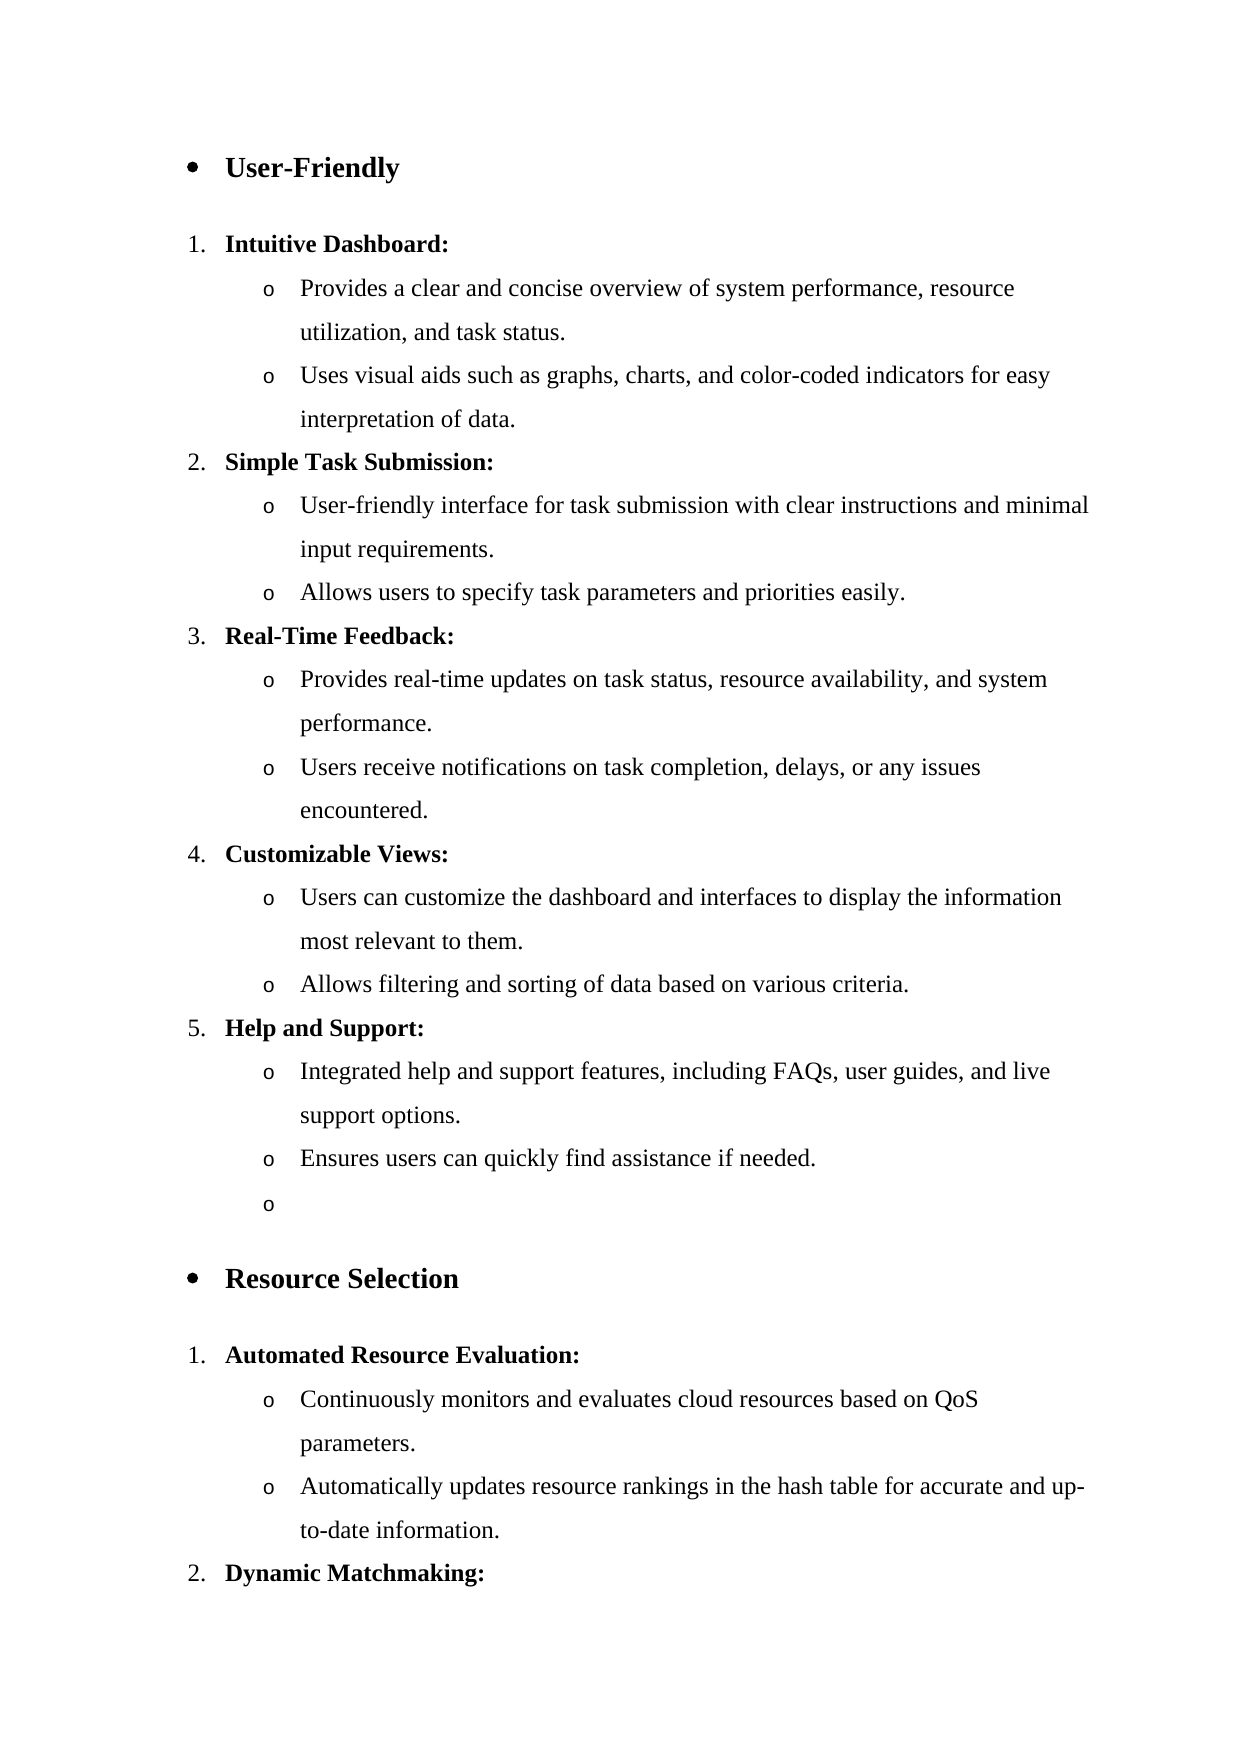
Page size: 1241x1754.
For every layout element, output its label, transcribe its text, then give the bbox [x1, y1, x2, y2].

list User-friendly interface for task submission with clear instructions and minimal input requirements. [262, 490, 1090, 563]
list Uses visual aids such as graphs, charts, and color-coded indicators for easy interpretation of data. [262, 360, 1090, 432]
list Real-Time Feedback: [187, 621, 1090, 650]
list Automated Resource Evaluation: [187, 1341, 1090, 1369]
list Help and Support: [187, 1013, 1090, 1042]
list Users can customize the dashboard and interfaces to display the information most relevant to them. [262, 882, 1090, 954]
list Continuously monitors and evaluates cloud resources based on QoS parameters. [262, 1384, 1090, 1456]
list Ensures users can quickly find assistance if needed. [262, 1143, 1090, 1173]
list Automatically updates resource rankings in the hash table for accurate and up-to-date information. [262, 1471, 1090, 1543]
list Customizable Views: [187, 839, 1090, 867]
list Intuitive Dashboard: [187, 229, 1090, 258]
list Allows filtering and sorting of data based on various criteria. [262, 969, 1090, 998]
list Dynamic Matchmaking: [187, 1558, 1090, 1587]
list User-Friendly [187, 150, 1090, 184]
list Provides a clear and concise overview of system performance, resource utilization, and task status. [262, 273, 1090, 345]
list Provides real-time updates on task status, resource availability, and system performance. [262, 664, 1090, 737]
list Simple Task Submission: [187, 447, 1090, 476]
list Integrated help and support features, including FAQs, user guides, and live support options. [262, 1056, 1090, 1129]
list Resource Selection [187, 1261, 1090, 1295]
list Users receive notifications on task completion, delays, or any issues encountered. [262, 752, 1090, 824]
list Allows users to specify task parameters and priorities easily. [262, 577, 1090, 607]
